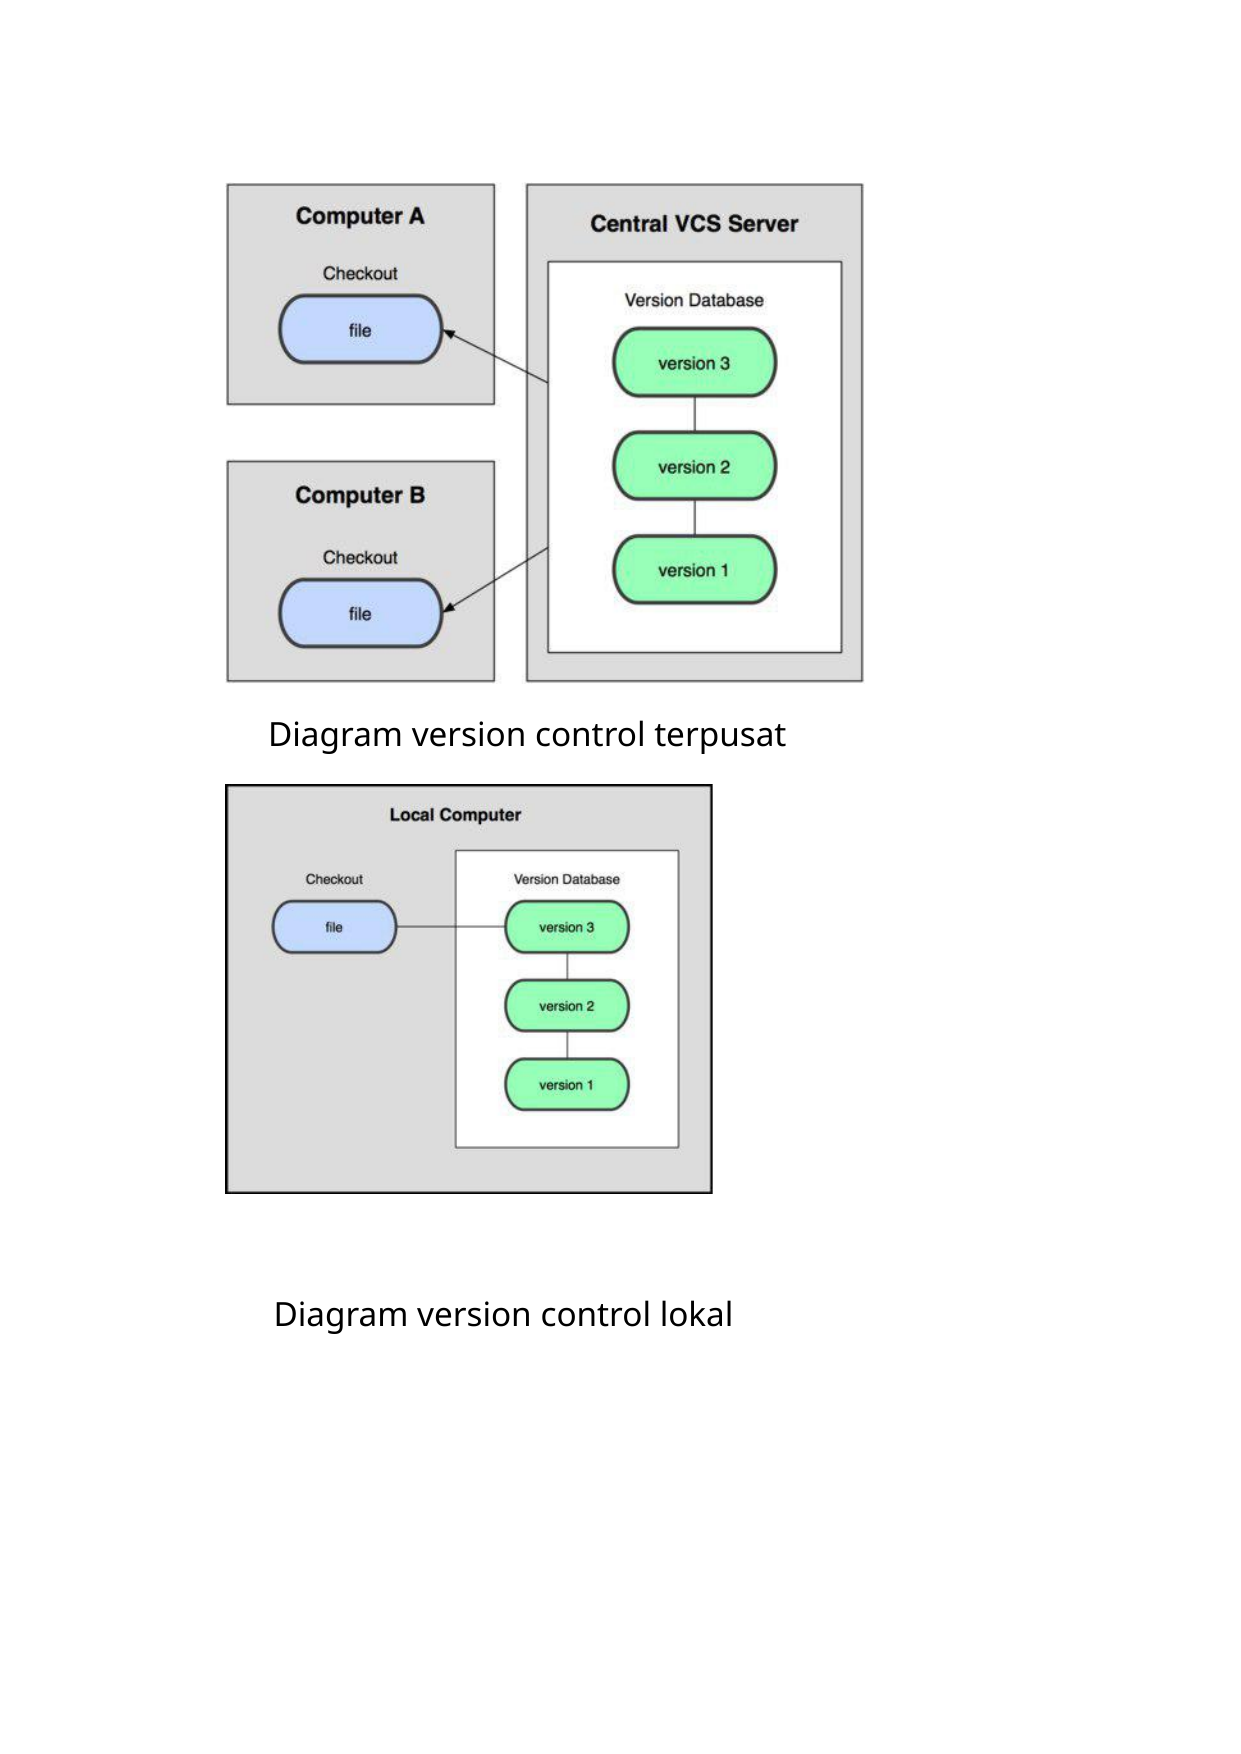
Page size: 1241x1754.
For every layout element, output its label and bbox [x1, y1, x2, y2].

picture [225, 182, 865, 684]
picture [225, 784, 713, 1194]
